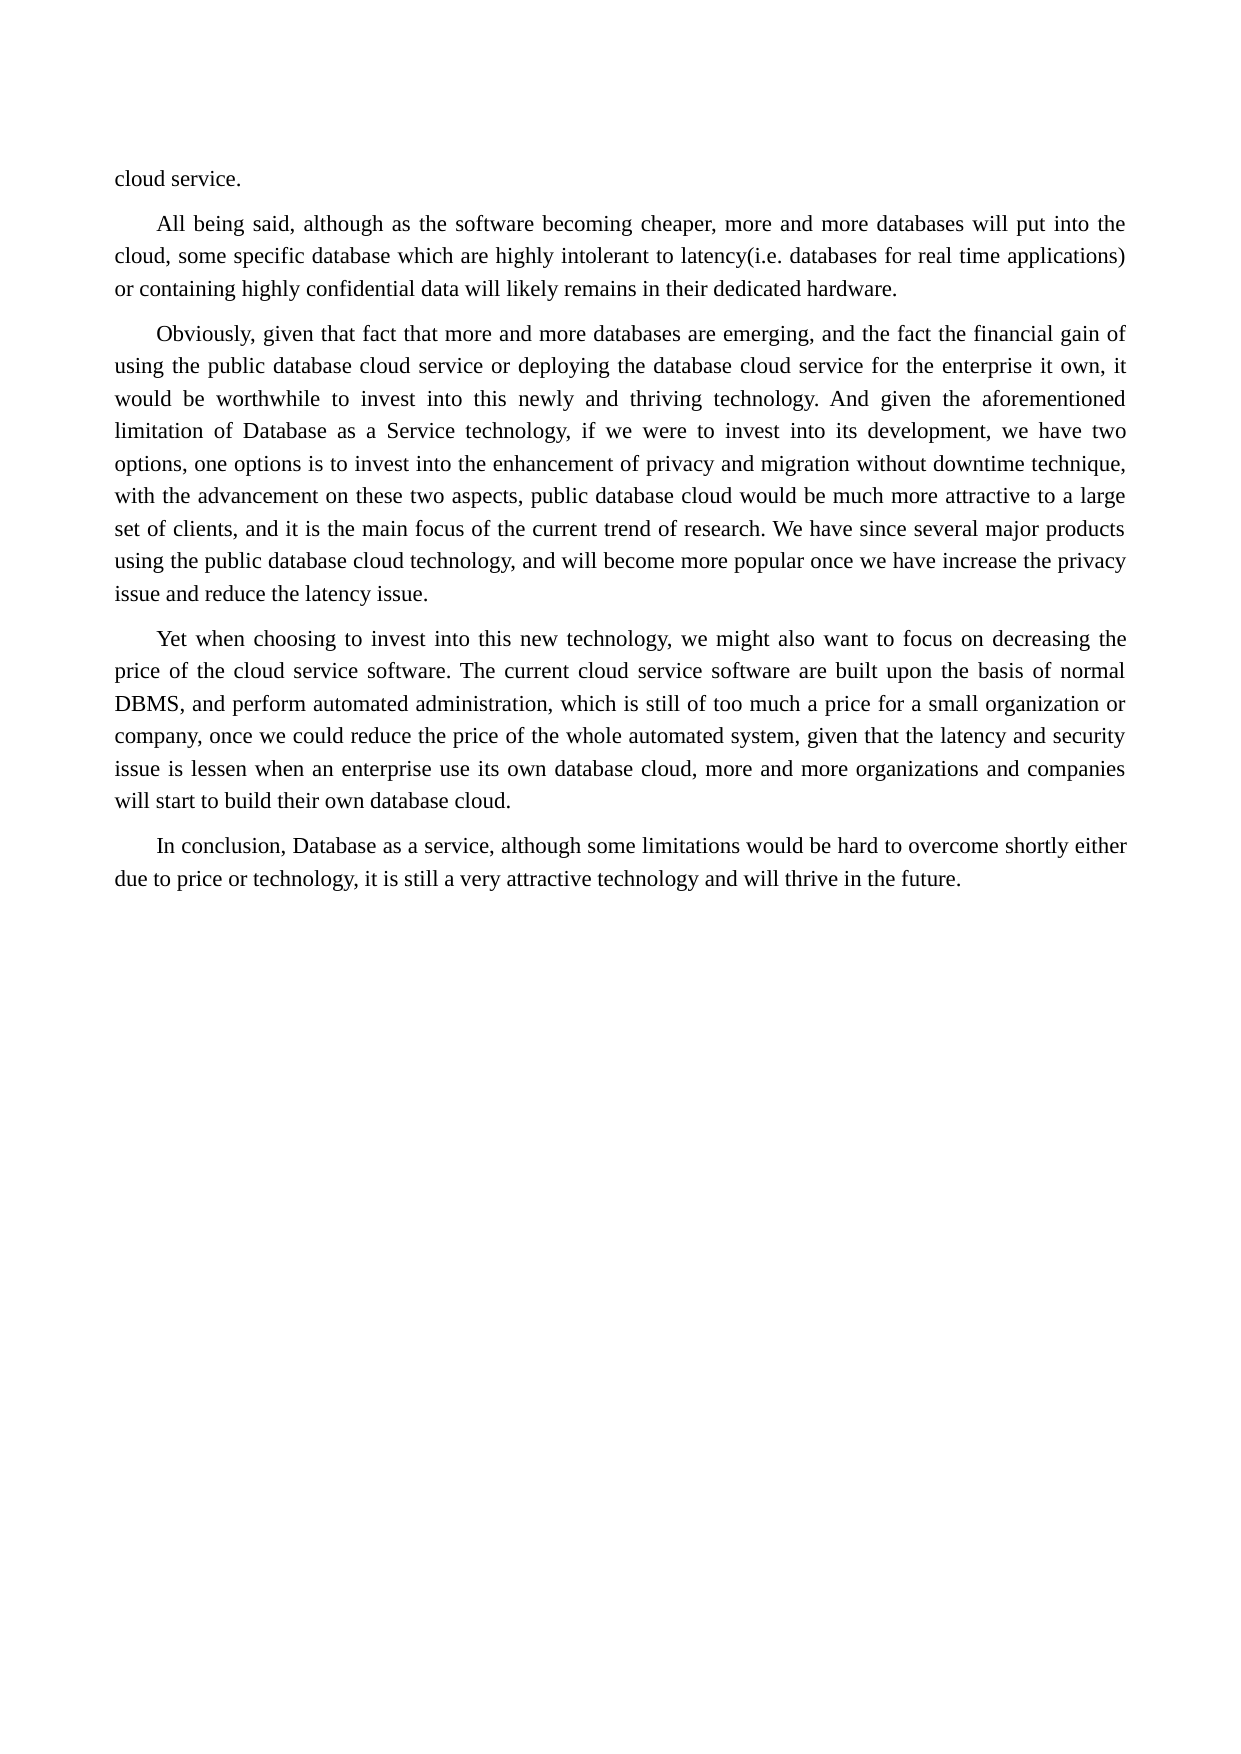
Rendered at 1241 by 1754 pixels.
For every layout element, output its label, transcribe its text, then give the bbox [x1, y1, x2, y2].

list In conclusion, Database as a service, although some limitations would be hard to overcome shortly either due to price or technology, it is still a very attractive technology and will thrive in the future. [114, 829, 1128, 894]
list Yet when choosing to invest into this new technology, we might also want to focus on decreasing the price of the cloud service software. The current cloud service software are built upon the basis of normal DBMS, and perform automated administration, which is still of too much a price for a small organization or company, once we could reduce the price of the whole automated system, given that the latency and security issue is lessen when an enterprise use its own database cloud, more and more organizations and companies will start to build their own database cloud. [114, 622, 1128, 817]
list All being said, although as the software becoming cheaper, more and more databases will put into the cloud, some specific database which are highly intolerant to latency(i.e. databases for real time applications) or containing highly confidential data will likely remains in their dedicated hardware. [114, 207, 1128, 304]
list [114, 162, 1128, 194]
